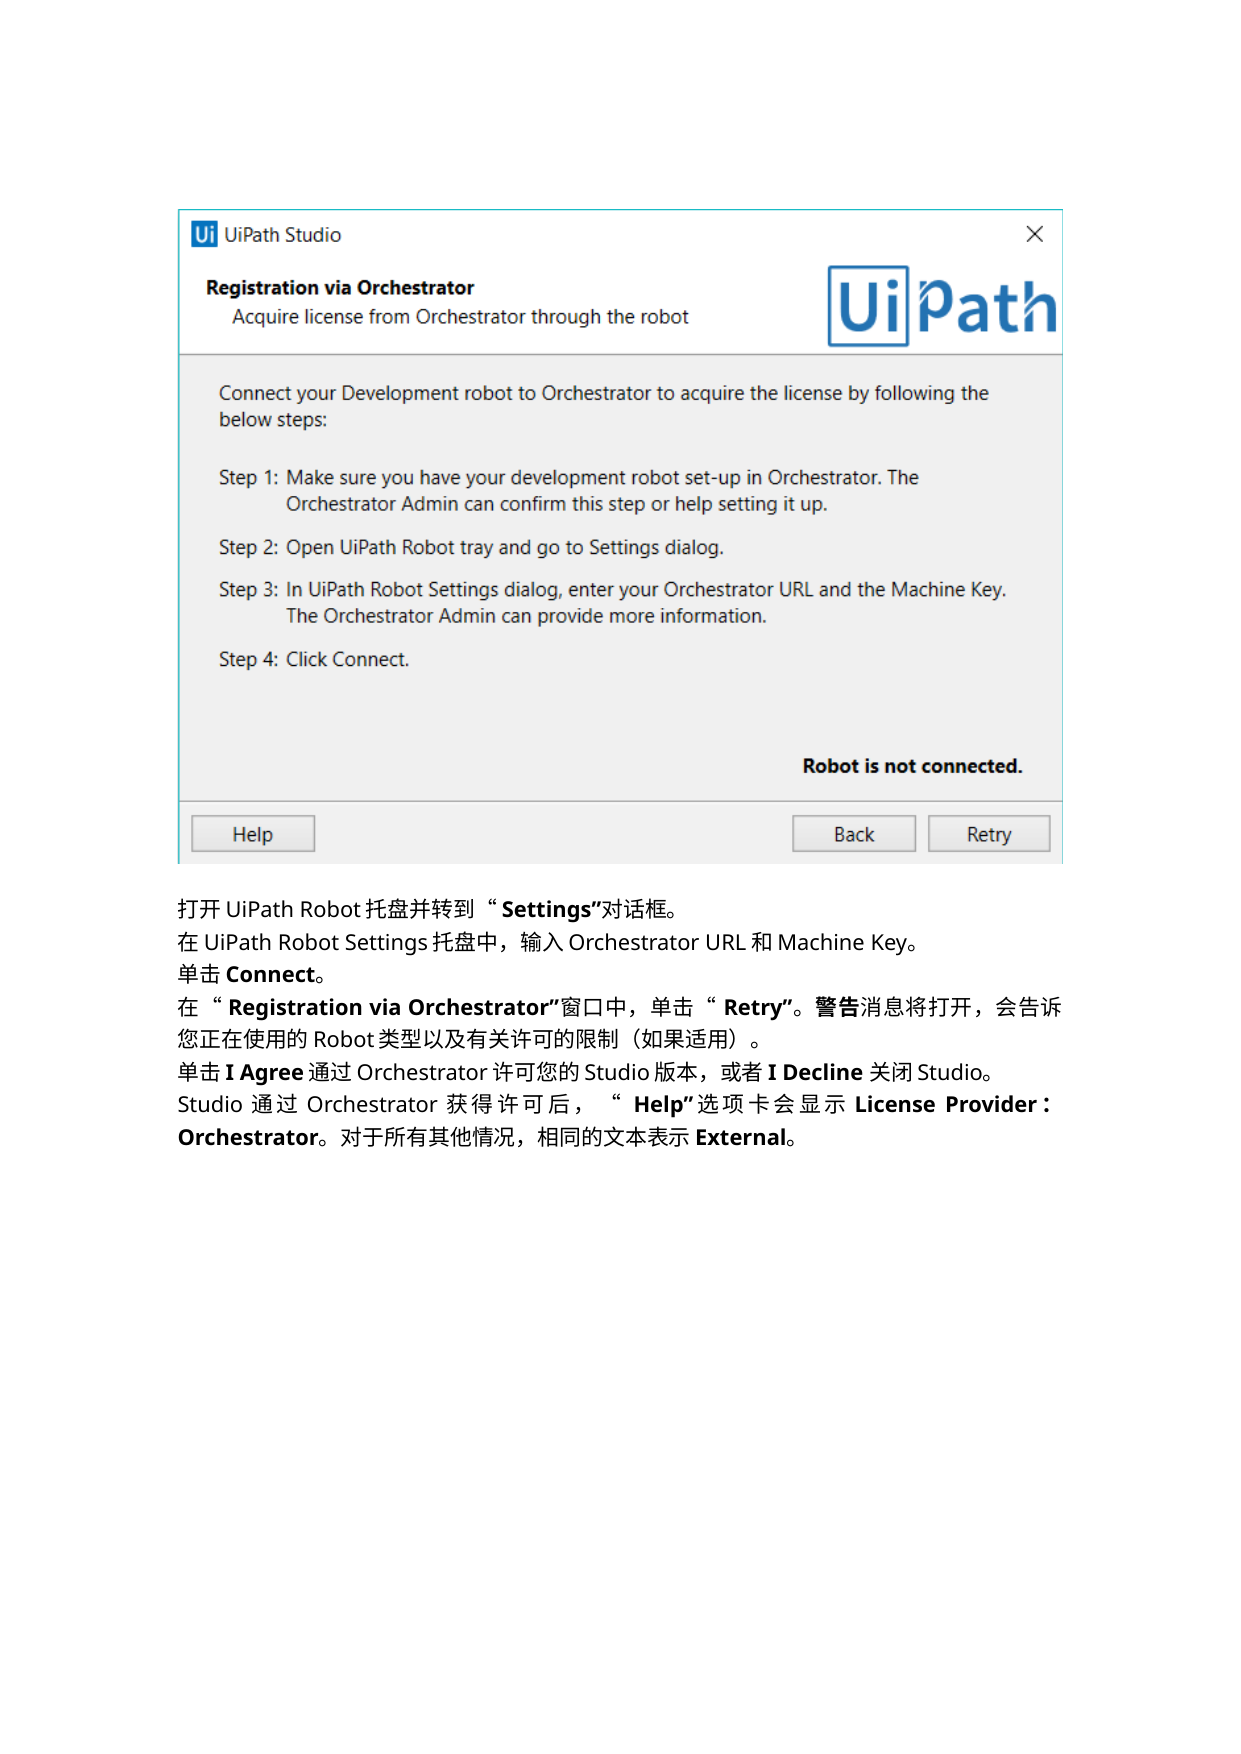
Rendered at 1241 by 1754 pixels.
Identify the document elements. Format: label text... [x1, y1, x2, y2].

text 在“ Registration via Orchestrator”窗口中，单击“ Retry”。警告消息将打开，会告诉您正在使用的Robot类型以及有关许可的限制（如果适用）。 [177, 989, 1063, 1054]
text 打开UiPath Robot托盘并转到“ Settings”对话框。 [177, 892, 1063, 924]
text 单击Connect。 [177, 957, 1063, 989]
text 在UiPath Robot Settings托盘中，输入Orchestrator URL和Machine Key。 [177, 924, 1063, 957]
text 单击I Agree通过Orchestrator许可您的Studio版本，或者I Decline 关闭Studio。 [177, 1054, 1063, 1087]
picture [177, 209, 1063, 864]
text Studio通过Orchestrator获得许可后，“ Help”选项卡会显示License Provider：Orchestrator。对于所有其他情况，相同的文本表示External。 [177, 1087, 1063, 1152]
